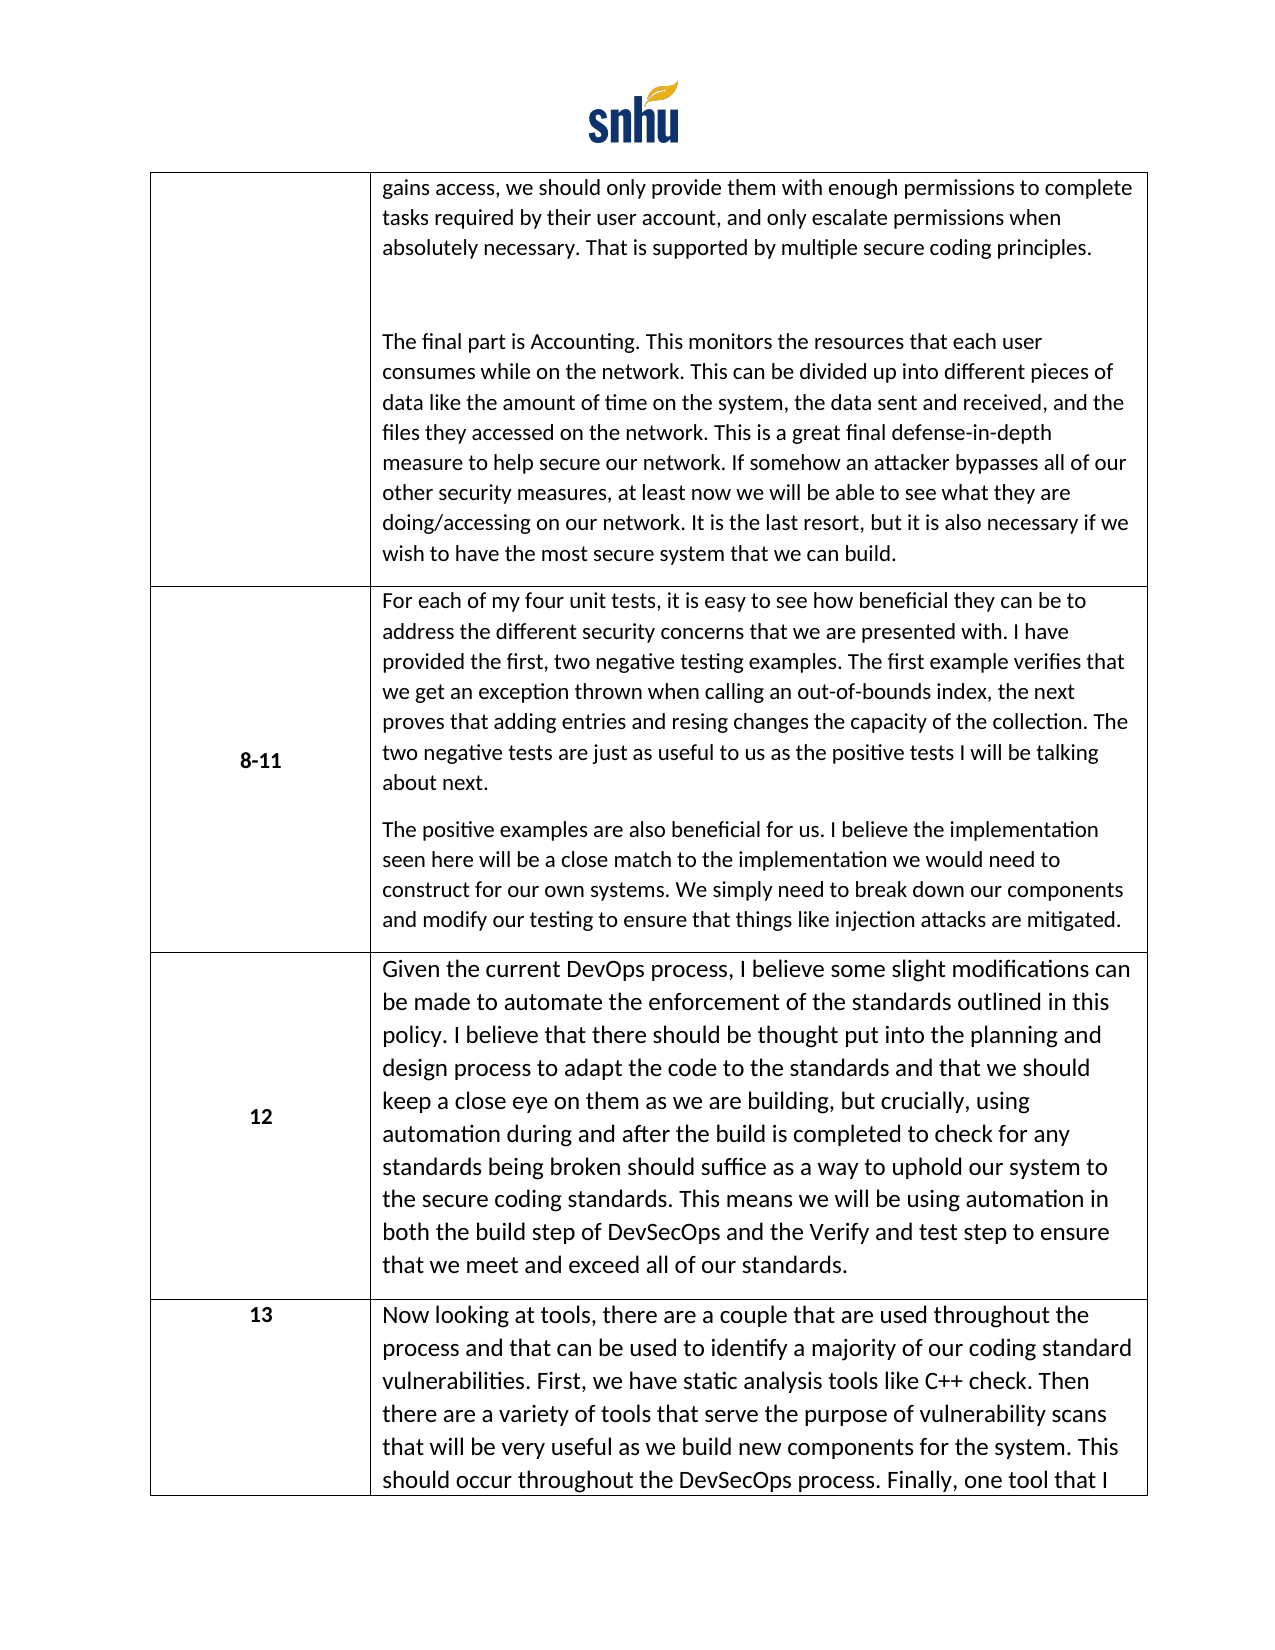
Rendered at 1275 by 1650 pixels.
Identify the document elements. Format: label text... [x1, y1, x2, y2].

table_cell For each of my four unit tests, it is easy to see how beneficial they can be to address the different security concerns that we are presented with. I have provided the first, two negative testing examples. The first example verifies that we get an exception thrown when calling an out-of-bounds index, the next proves that adding entries and resing changes the capacity of the collection. The two negative tests are just as useful to us as the positive tests I will be talking about next. The positive examples are also beneficial for us. I believe the implementation seen here will be a close match to the implementation we would need to construct for our own systems. We simply need to break down our components and modify our testing to ensure that things like injection attacks are mitigated. [371, 587, 1147, 952]
table_cell 13 [151, 1300, 370, 1495]
picture [568, 75, 707, 152]
table_cell 12 [151, 953, 370, 1299]
table_cell Given the current DevOps process, I believe some slight modifications can be made to automate the enforcement of the standards outlined in this policy. I believe that there should be thought put into the planning and design process to adapt the code to the standards and that we should keep a close eye on them as we are building, but crucially, using automation during and after the build is completed to check for any standards being broken should suffice as a way to uphold our system to the secure coding standards. This means we will be using automation in both the build step of DevSecOps and the Verify and test step to ensure that we meet and exceed all of our standards. [371, 953, 1147, 1299]
table_cell 8-11 [151, 587, 370, 952]
table_cell 7 [151, 173, 370, 586]
